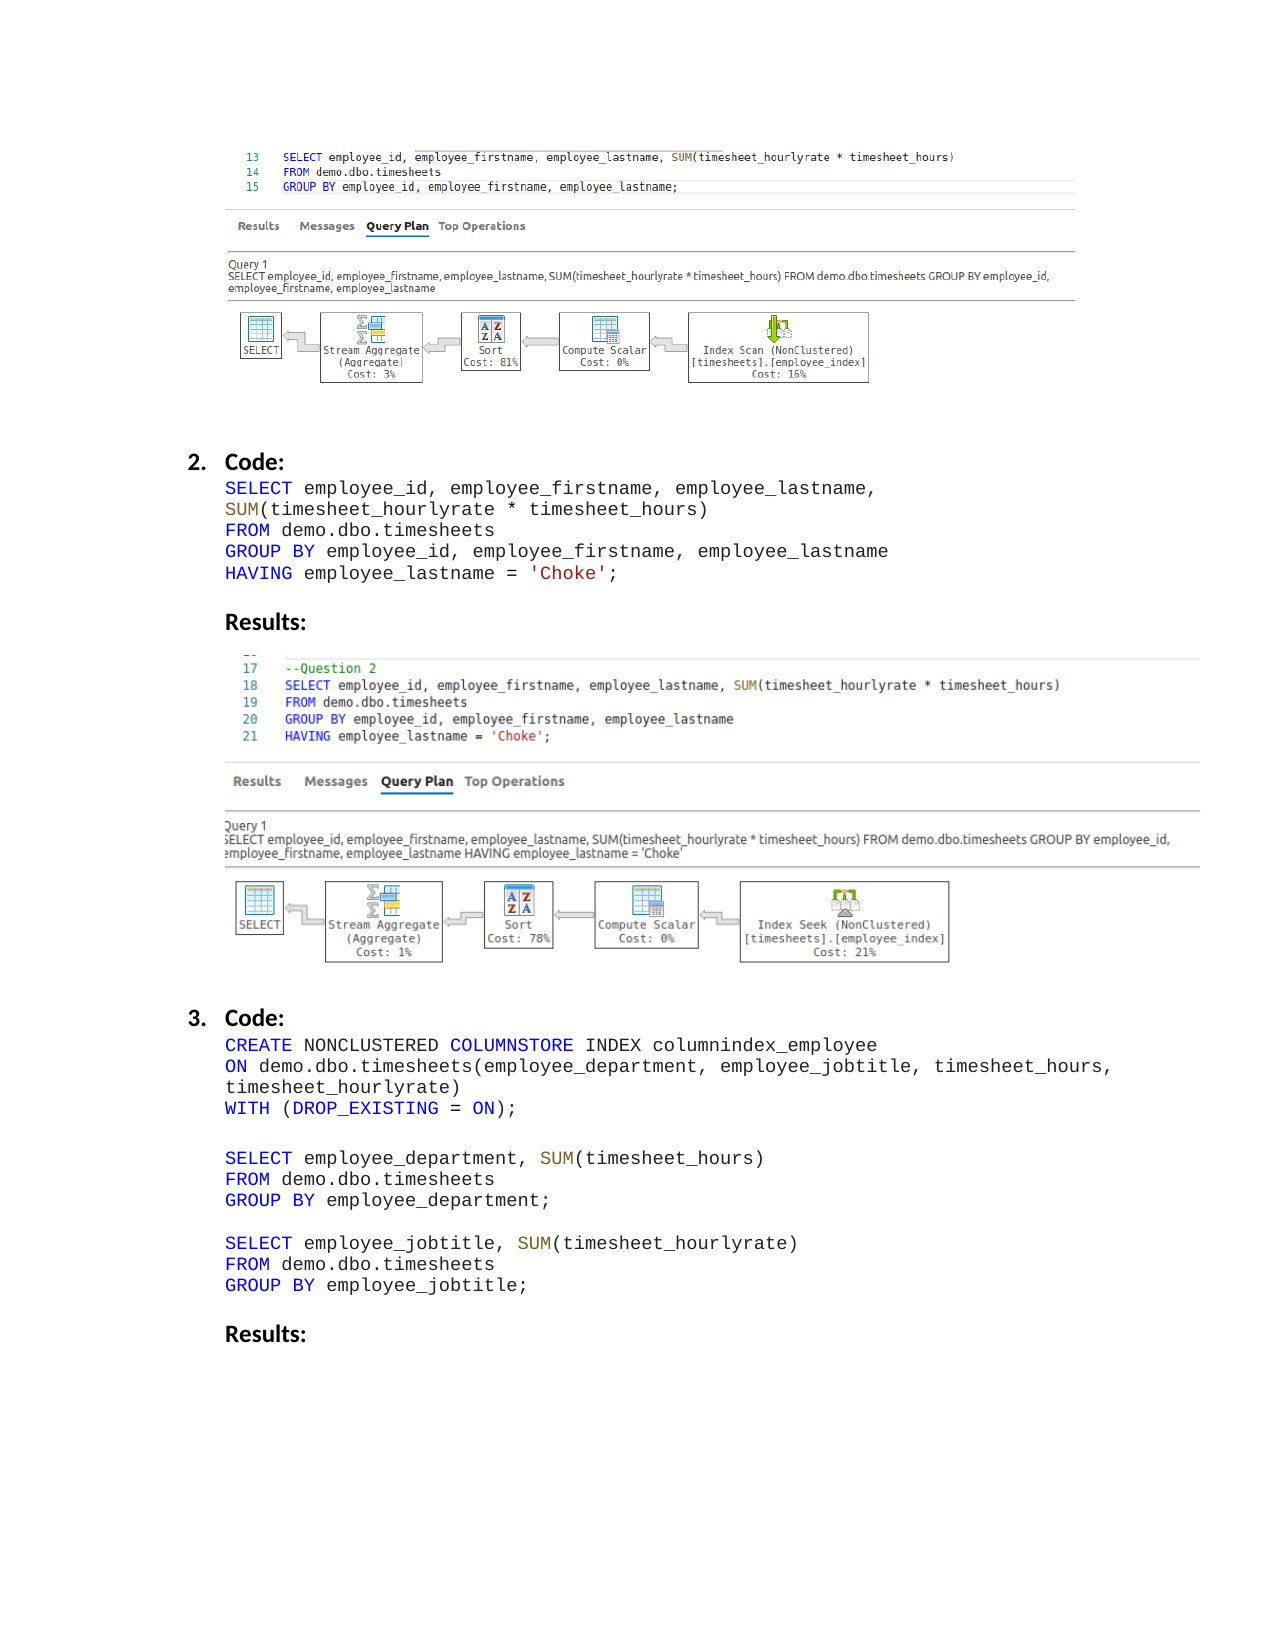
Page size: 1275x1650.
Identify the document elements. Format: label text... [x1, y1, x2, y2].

picture [225, 655, 1200, 971]
text Results: [150, 1318, 1125, 1349]
picture [225, 150, 1075, 399]
list GROUP BY employee_jobtitle; [225, 1276, 1125, 1297]
list SELECT employee_department, SUM(timesheet_hours) [225, 1148, 1125, 1170]
list HAVING employee_lastname = 'Choke'; [225, 563, 1125, 585]
list Code: [187, 1002, 1125, 1033]
list Code: [187, 446, 1125, 476]
list CREATE NONCLUSTERED COLUMNSTORE INDEX columnindex_employee [225, 1035, 1125, 1057]
list SELECT employee_jobtitle, SUM(timesheet_hourlyrate) [225, 1233, 1125, 1255]
list GROUP BY employee_id, employee_firstname, employee_lastname [225, 542, 1125, 563]
text Results: [150, 606, 1125, 637]
list WITH (DROP_EXISTING = ON); [225, 1099, 1125, 1148]
list GROUP BY employee_department; [225, 1191, 1125, 1212]
list FROM demo.dbo.timesheets [225, 1170, 1125, 1191]
list FROM demo.dbo.timesheets [225, 1255, 1125, 1276]
list FROM demo.dbo.timesheets [225, 521, 1125, 542]
list SELECT employee_id, employee_firstname, employee_lastname, SUM(timesheet_hourlyrate * timesheet_hours) [225, 478, 1125, 521]
list ON demo.dbo.timesheets(employee_department, employee_jobtitle, timesheet_hours, timesheet_hourlyrate) [225, 1057, 1125, 1099]
